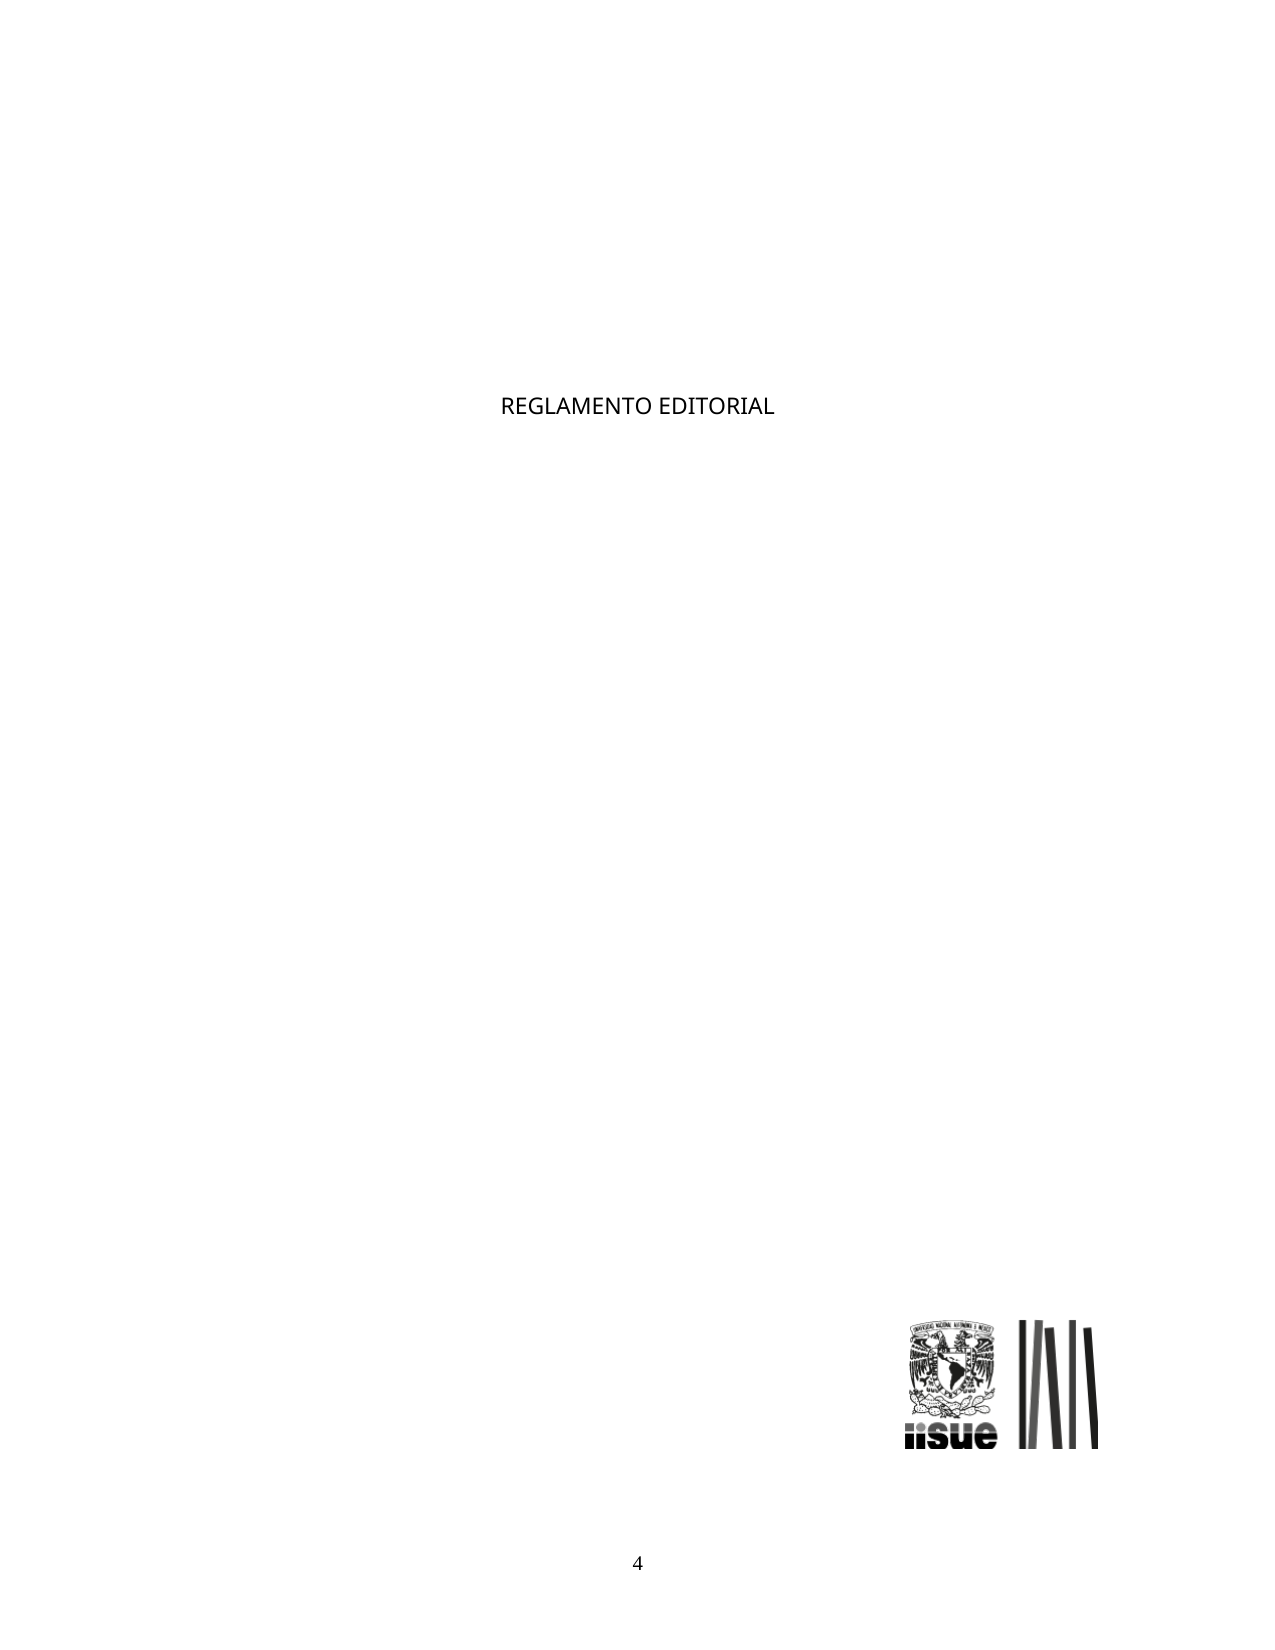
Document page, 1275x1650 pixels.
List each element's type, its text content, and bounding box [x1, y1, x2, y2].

text REGLAMENTO EDITORIAL [177, 390, 1098, 421]
